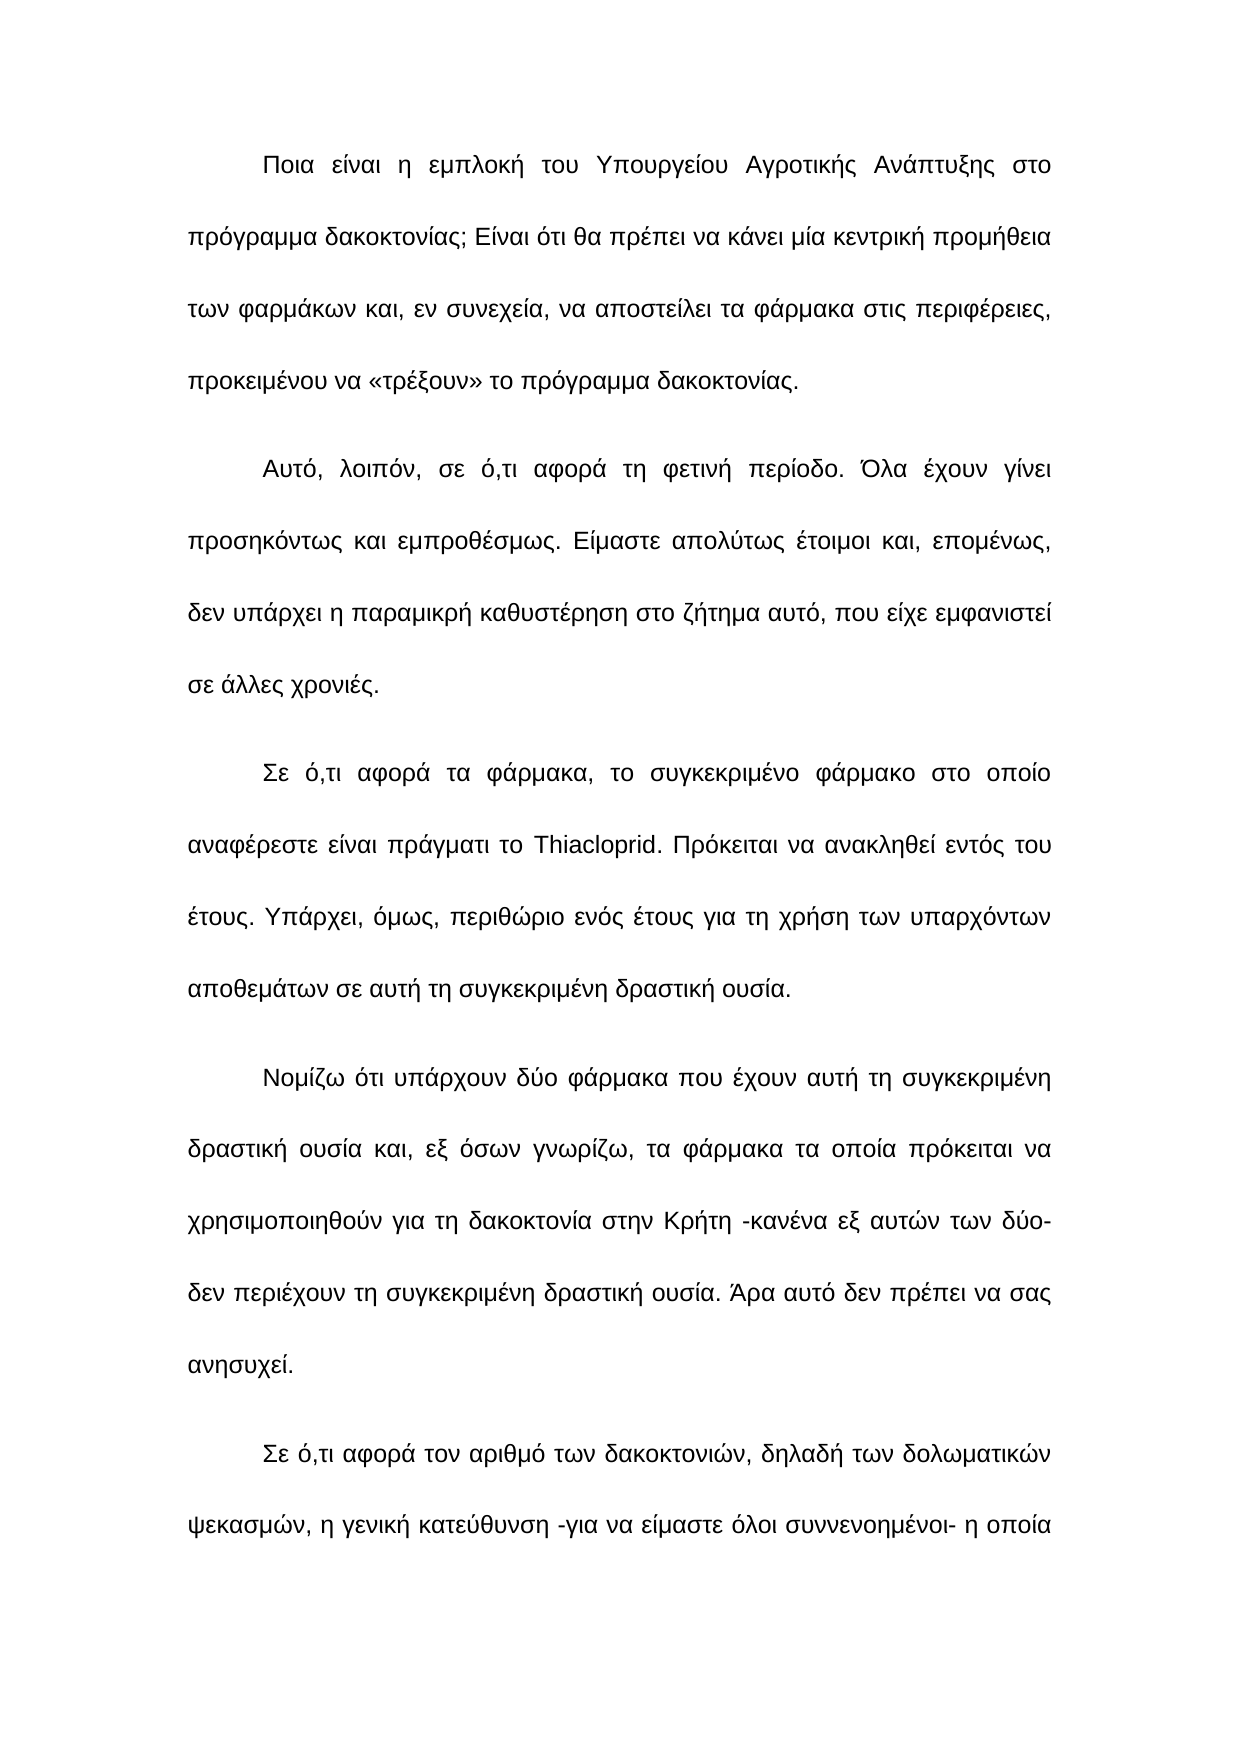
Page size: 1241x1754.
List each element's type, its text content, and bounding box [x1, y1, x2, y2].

text Νομίζω ότι υπάρχουν δύο φάρμακα που έχουν αυτή τη συγκεκριμένη δραστική ουσία και, εξ όσων γνωρίζω, τα φάρμακα τα οποία πρόκειται να χρησιμοποιηθούν για τη δακοκτονία στην Κρήτη -κανένα εξ αυτών των δύο- δεν περιέχουν τη συγκεκριμένη δραστική ουσία. Άρα αυτό δεν πρέπει να σας ανησυχεί. [187, 1062, 1053, 1379]
text Ποια είναι η εμπλοκή του Υπουργείου Αγροτικής Ανάπτυξης στο πρόγραμμα δακοκτονίας; Είναι ότι θα πρέπει να κάνει μία κεντρική προμήθεια των φαρμάκων και, εν συνεχεία, να αποστείλει τα φάρμακα στις περιφέρειες, προκειμένου να «τρέξουν» το πρόγραμμα δακοκτονίας. [187, 150, 1053, 394]
text Σε ό,τι αφορά τα φάρμακα, το συγκεκριμένο φάρμακο στο οποίο αναφέρεστε είναι πράγματι το Thiacloprid. Πρόκειται να ανακληθεί εντός του έτους. Υπάρχει, όμως, περιθώριο ενός έτους για τη χρήση των υπαρχόντων αποθεμάτων σε αυτή τη συγκεκριμένη δραστική ουσία. [187, 758, 1053, 1003]
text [187, 1438, 1053, 1539]
text Αυτό, λοιπόν, σε ό,τι αφορά τη φετινή περίοδο. Όλα έχουν γίνει προσηκόντως και εμπροθέσμως. Είμαστε απολύτως έτοιμοι και, επομένως, δεν υπάρχει η παραμικρή καθυστέρηση στο ζήτημα αυτό, που είχε εμφανιστεί σε άλλες χρονιές. [187, 454, 1053, 698]
